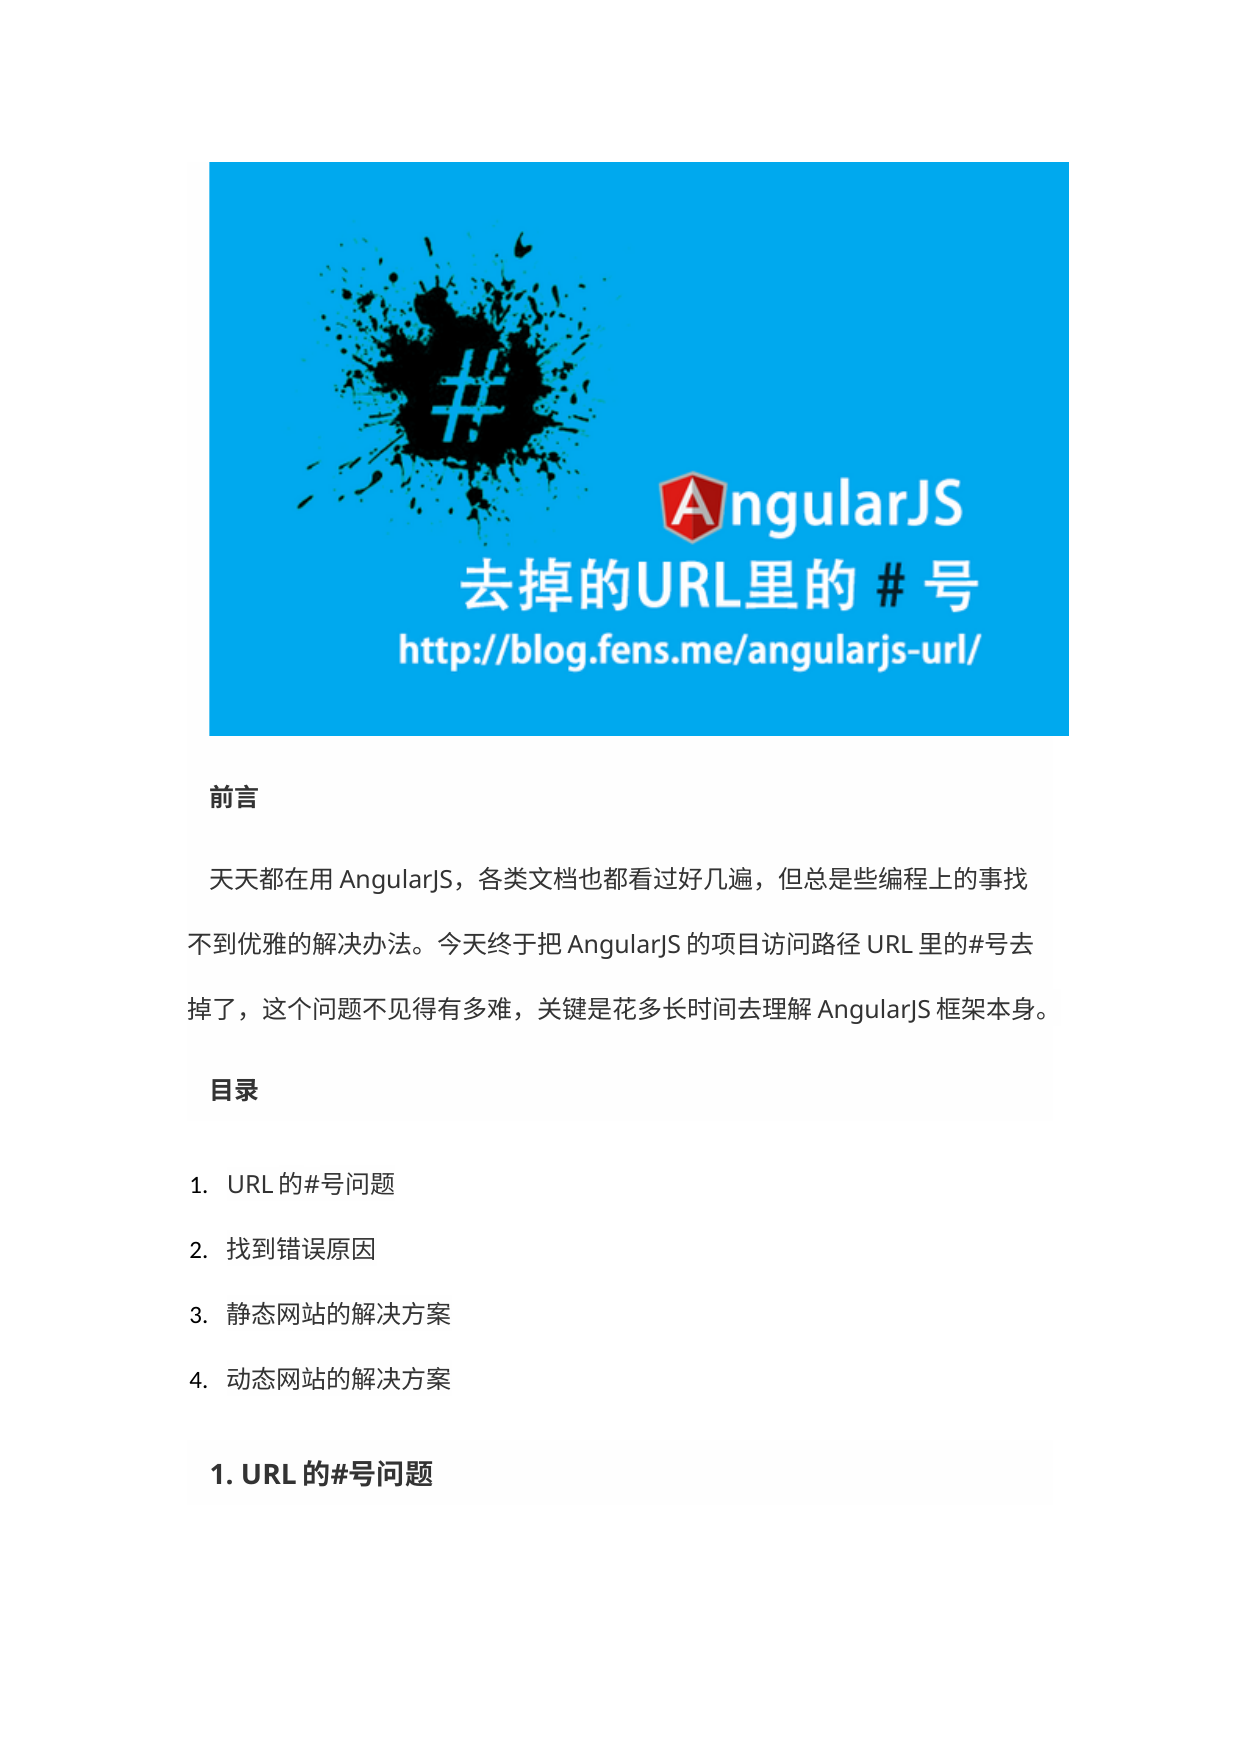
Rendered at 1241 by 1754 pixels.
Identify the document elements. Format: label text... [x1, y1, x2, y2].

picture [590, 656, 597, 663]
picture [769, 642, 788, 663]
picture [552, 362, 576, 380]
picture [716, 562, 740, 607]
picture [400, 634, 418, 663]
picture [515, 233, 532, 258]
picture [342, 370, 364, 393]
picture [892, 642, 906, 663]
picture [355, 471, 382, 495]
picture [655, 642, 669, 663]
picture [553, 396, 559, 403]
picture [425, 238, 433, 256]
picture [908, 479, 928, 525]
picture [855, 492, 881, 525]
picture [732, 492, 760, 525]
picture [879, 568, 902, 598]
picture [451, 642, 471, 671]
picture [714, 634, 748, 665]
picture [389, 273, 398, 286]
picture [582, 380, 589, 392]
picture [571, 393, 576, 404]
picture [343, 289, 351, 299]
list URL的#号问题 [189, 1151, 1053, 1216]
picture [598, 633, 612, 663]
picture [410, 499, 416, 508]
picture [680, 561, 709, 607]
picture [353, 276, 579, 520]
picture [474, 634, 496, 665]
picture [495, 634, 541, 665]
picture [383, 441, 395, 451]
picture [339, 458, 361, 469]
subtitle 1. URL的#号问题 [187, 1440, 1053, 1505]
picture [933, 561, 970, 577]
list 动态网站的解决方案 [189, 1346, 1053, 1411]
picture [552, 286, 559, 307]
picture [847, 642, 863, 663]
picture [581, 334, 589, 339]
picture [369, 455, 378, 463]
picture [402, 479, 410, 487]
picture [485, 282, 494, 293]
picture [519, 558, 572, 612]
picture [474, 642, 480, 649]
picture [611, 642, 630, 663]
text 前言 [187, 763, 1053, 828]
picture [461, 558, 513, 610]
picture [791, 642, 810, 672]
picture [534, 284, 539, 292]
picture [868, 642, 879, 663]
picture [841, 478, 849, 525]
picture [639, 562, 671, 608]
picture [889, 492, 907, 525]
text 天天都在用AngularJS，各类文档也都看过好几遍，但总是些编程上的事找不到优雅的解决办法。今天终于把AngularJS的项目访问路径URL里的#号去掉了，这个问题不见得有多难，关键是花多长时间去理解AngularJS框架本身。 [187, 845, 1053, 1040]
picture [633, 642, 651, 663]
picture [421, 638, 448, 663]
picture [944, 634, 981, 665]
picture [560, 386, 568, 391]
picture [370, 413, 392, 418]
picture [581, 559, 629, 611]
picture [749, 642, 766, 663]
picture [804, 492, 832, 525]
picture [353, 320, 370, 333]
picture [935, 479, 962, 525]
picture [924, 581, 978, 612]
picture [766, 492, 796, 539]
picture [514, 291, 525, 301]
picture [356, 292, 377, 312]
picture [745, 561, 798, 609]
picture [381, 298, 388, 321]
list 静态网站的解决方案 [189, 1281, 1053, 1346]
picture [573, 343, 585, 355]
list 找到错误原因 [189, 1216, 1053, 1281]
picture [659, 471, 727, 544]
picture [908, 642, 941, 663]
picture [837, 634, 843, 663]
picture [815, 642, 832, 663]
picture [298, 496, 312, 508]
picture [878, 634, 889, 672]
picture [544, 642, 585, 672]
picture [672, 642, 710, 663]
picture [807, 559, 855, 611]
text 目录 [187, 1056, 1053, 1121]
